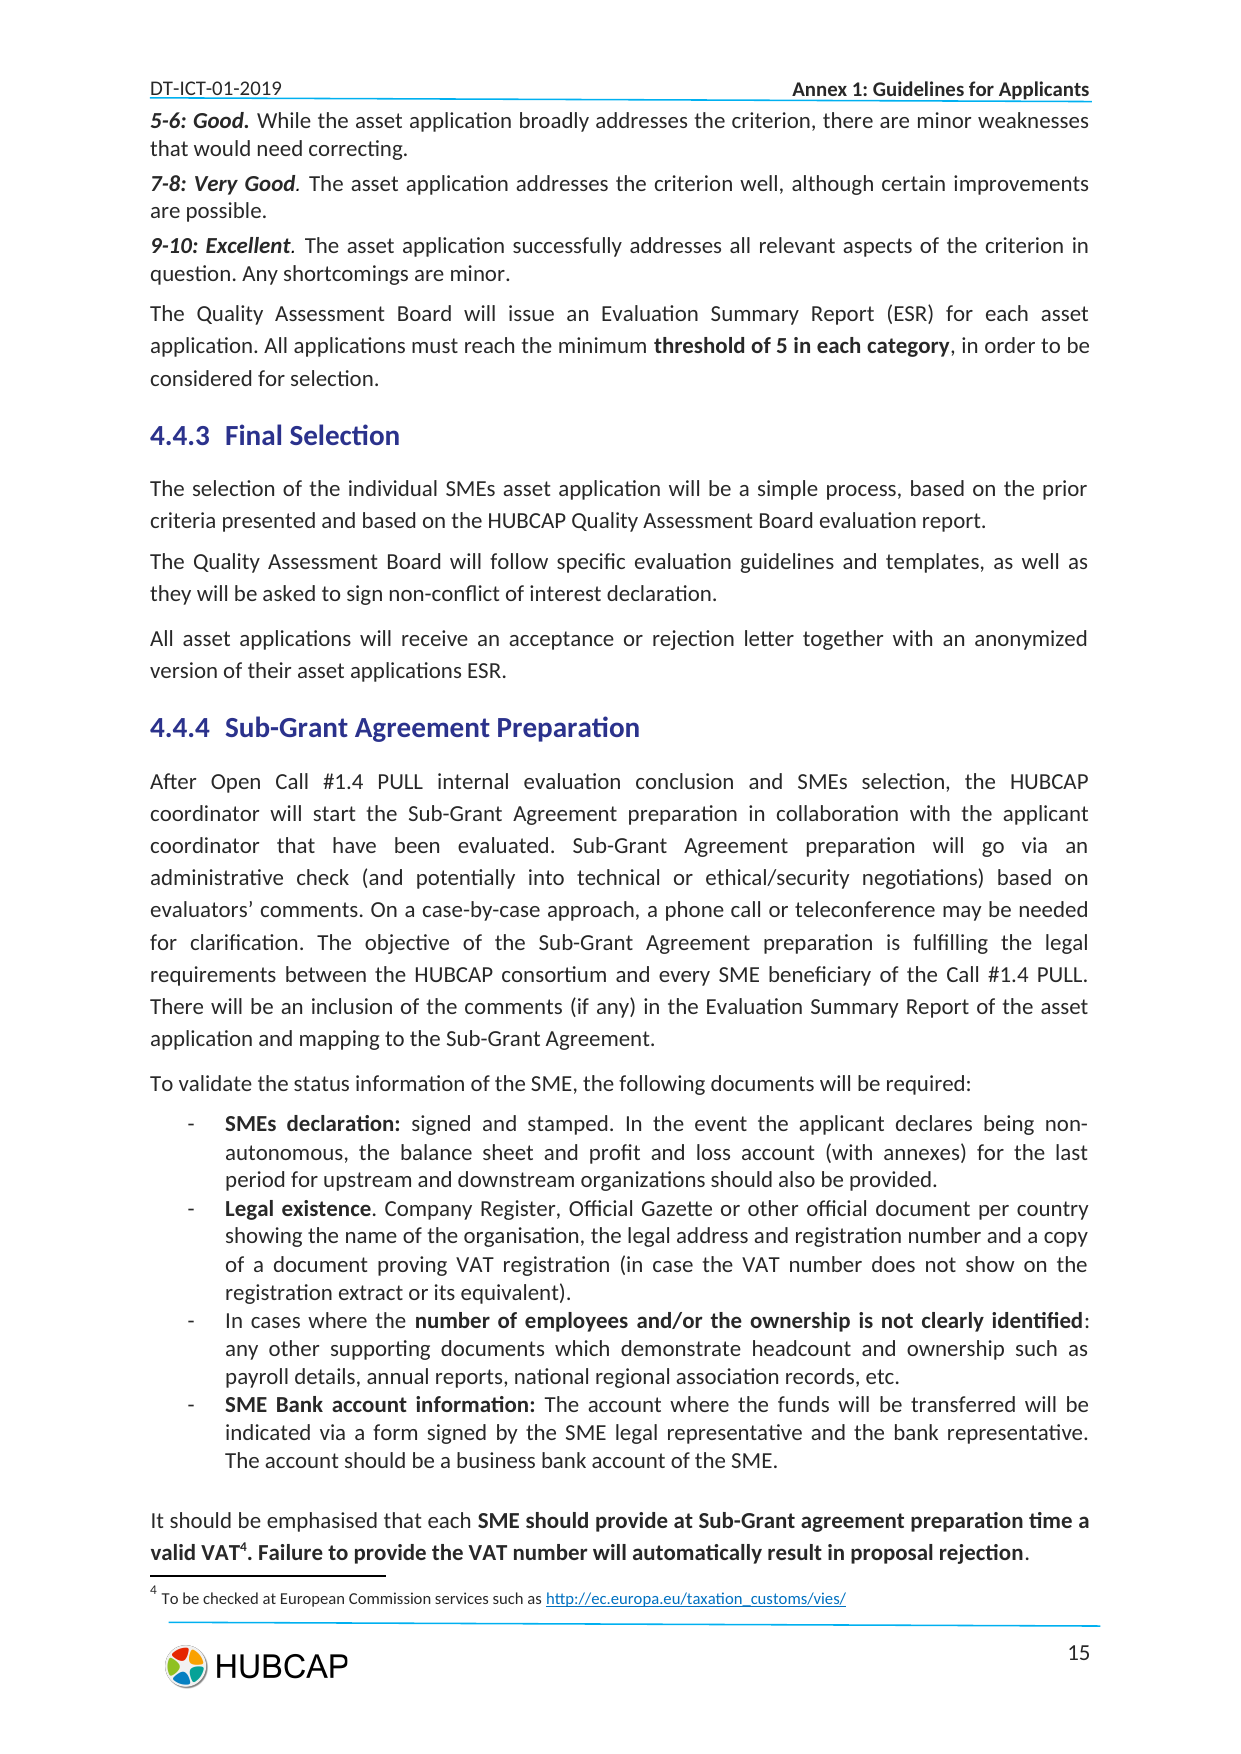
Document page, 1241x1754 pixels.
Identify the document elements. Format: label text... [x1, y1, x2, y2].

text The Quality Assessment Board will issue an Evaluation Summary Report (ESR) for each asset application. All applications must reach the minimum threshold of 5 in each category, in order to be considered for selection. [150, 299, 1090, 392]
list In cases where the number of employees and/or the ownership is not clearly identified: any other supporting documents which demonstrate headcount and ownership such as payroll details, annual reports, national regional association records, etc. [187, 1306, 1090, 1390]
text To validate the status information of the SME, the following documents will be required: [150, 1069, 1090, 1097]
text It should be emphasised that each SME should provide at Sub-Grant agreement preparation time a valid VAT. Failure to provide the VAT number will automatically result in proposal rejection. [150, 1506, 1090, 1566]
text 5-6: Good. While the asset application broadly addresses the criterion, there are minor weaknesses that would need correcting. [150, 106, 1090, 162]
list SME Bank account information: The account where the funds will be transferred will be indicated via a form signed by the SME legal representative and the bank representative. The account should be a business bank account of the SME. [187, 1390, 1090, 1474]
subtitle Final Selection [150, 417, 1090, 452]
text 7-8: Very Good. The asset application addresses the criterion well, although certain improvements are possible. [150, 169, 1090, 225]
text All asset applications will receive an acceptance or rejection letter together with an anonymized version of their asset applications ESR. [150, 624, 1090, 684]
text 9-10: Excellent. The asset application successfully addresses all relevant aspects of the criterion in question. Any shortcomings are minor. [150, 231, 1090, 287]
list Legal existence. Company Register, Official Gazette or other official document per country showing the name of the organisation, the legal address and registration number and a copy of a document proving VAT registration (in case the VAT number does not show on the registration extract or its equivalent). [187, 1194, 1090, 1306]
text The selection of the individual SMEs asset application will be a simple process, based on the prior criteria presented and based on the HUBCAP Quality Assessment Board evaluation report. [150, 474, 1090, 535]
text The Quality Assessment Board will follow specific evaluation guidelines and templates, as well as they will be asked to sign non-conflict of interest declaration. [150, 547, 1090, 607]
text After Open Call #1.4 PULL internal evaluation conclusion and SMEs selection, the HUBCAP coordinator will start the Sub-Grant Agreement preparation in collaboration with the applicant coordinator that have been evaluated. Sub-Grant Agreement preparation will go via an administrative check (and potentially into technical or ethical/security negotiations) based on evaluators’ comments. On a case-by-case approach, a phone call or teleconference may be needed for clarification. The objective of the Sub-Grant Agreement preparation is fulfilling the legal requirements between the HUBCAP consortium and every SME beneficiary of the Call #1.4 PULL. There will be an inclusion of the comments (if any) in the Evaluation Summary Report of the asset application and mapping to the Sub-Grant Agreement. [150, 767, 1090, 1052]
subtitle Sub-Grant Agreement Preparation [150, 709, 1090, 745]
picture [161, 1642, 348, 1691]
list SMEs declaration: signed and stamped. In the event the applicant declares being non-autonomous, the balance sheet and profit and loss account (with annexes) for the last period for upstream and downstream organizations should also be provided. [187, 1109, 1090, 1194]
